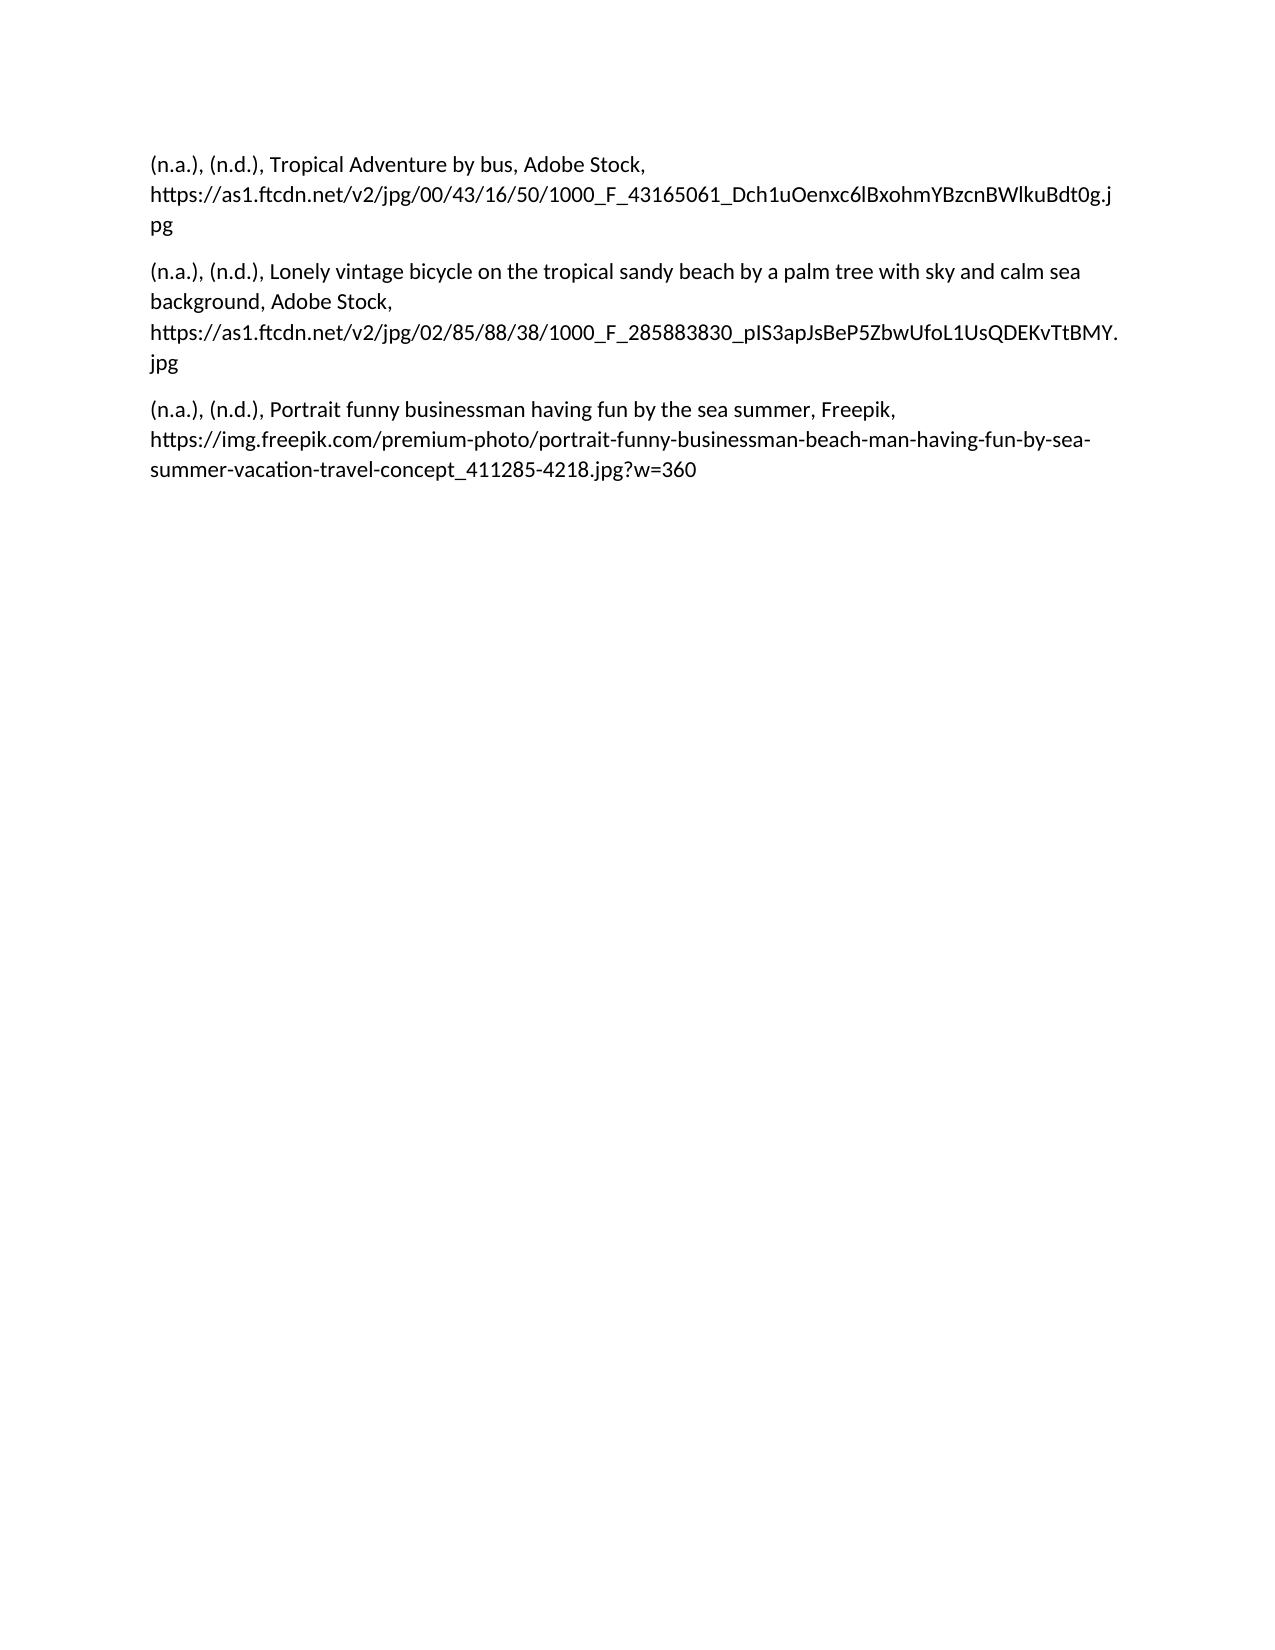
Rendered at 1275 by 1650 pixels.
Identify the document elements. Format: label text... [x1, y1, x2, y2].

text (n.a.), (n.d.), Portrait funny businessman having fun by the sea summer, Freepik, https://img.freepik.com/premium-photo/portrait-funny-businessman-beach-man-having-fun-by-sea-summer-vacation-travel-concept_411285-4218.jpg?w=360 [150, 395, 1125, 483]
text (n.a.), (n.d.), Tropical Adventure by bus, Adobe Stock, https://as1.ftcdn.net/v2/jpg/00/43/16/50/1000_F_43165061_Dch1uOenxc6lBxohmYBzcnBWlkuBdt0g.jpg [150, 150, 1125, 238]
text (n.a.), (n.d.), Lonely vintage bicycle on the tropical sandy beach by a palm tree with sky and calm sea background, Adobe Stock, https://as1.ftcdn.net/v2/jpg/02/85/88/38/1000_F_285883830_pIS3apJsBeP5ZbwUfoL1UsQDEKvTtBMY.jpg [150, 257, 1125, 376]
